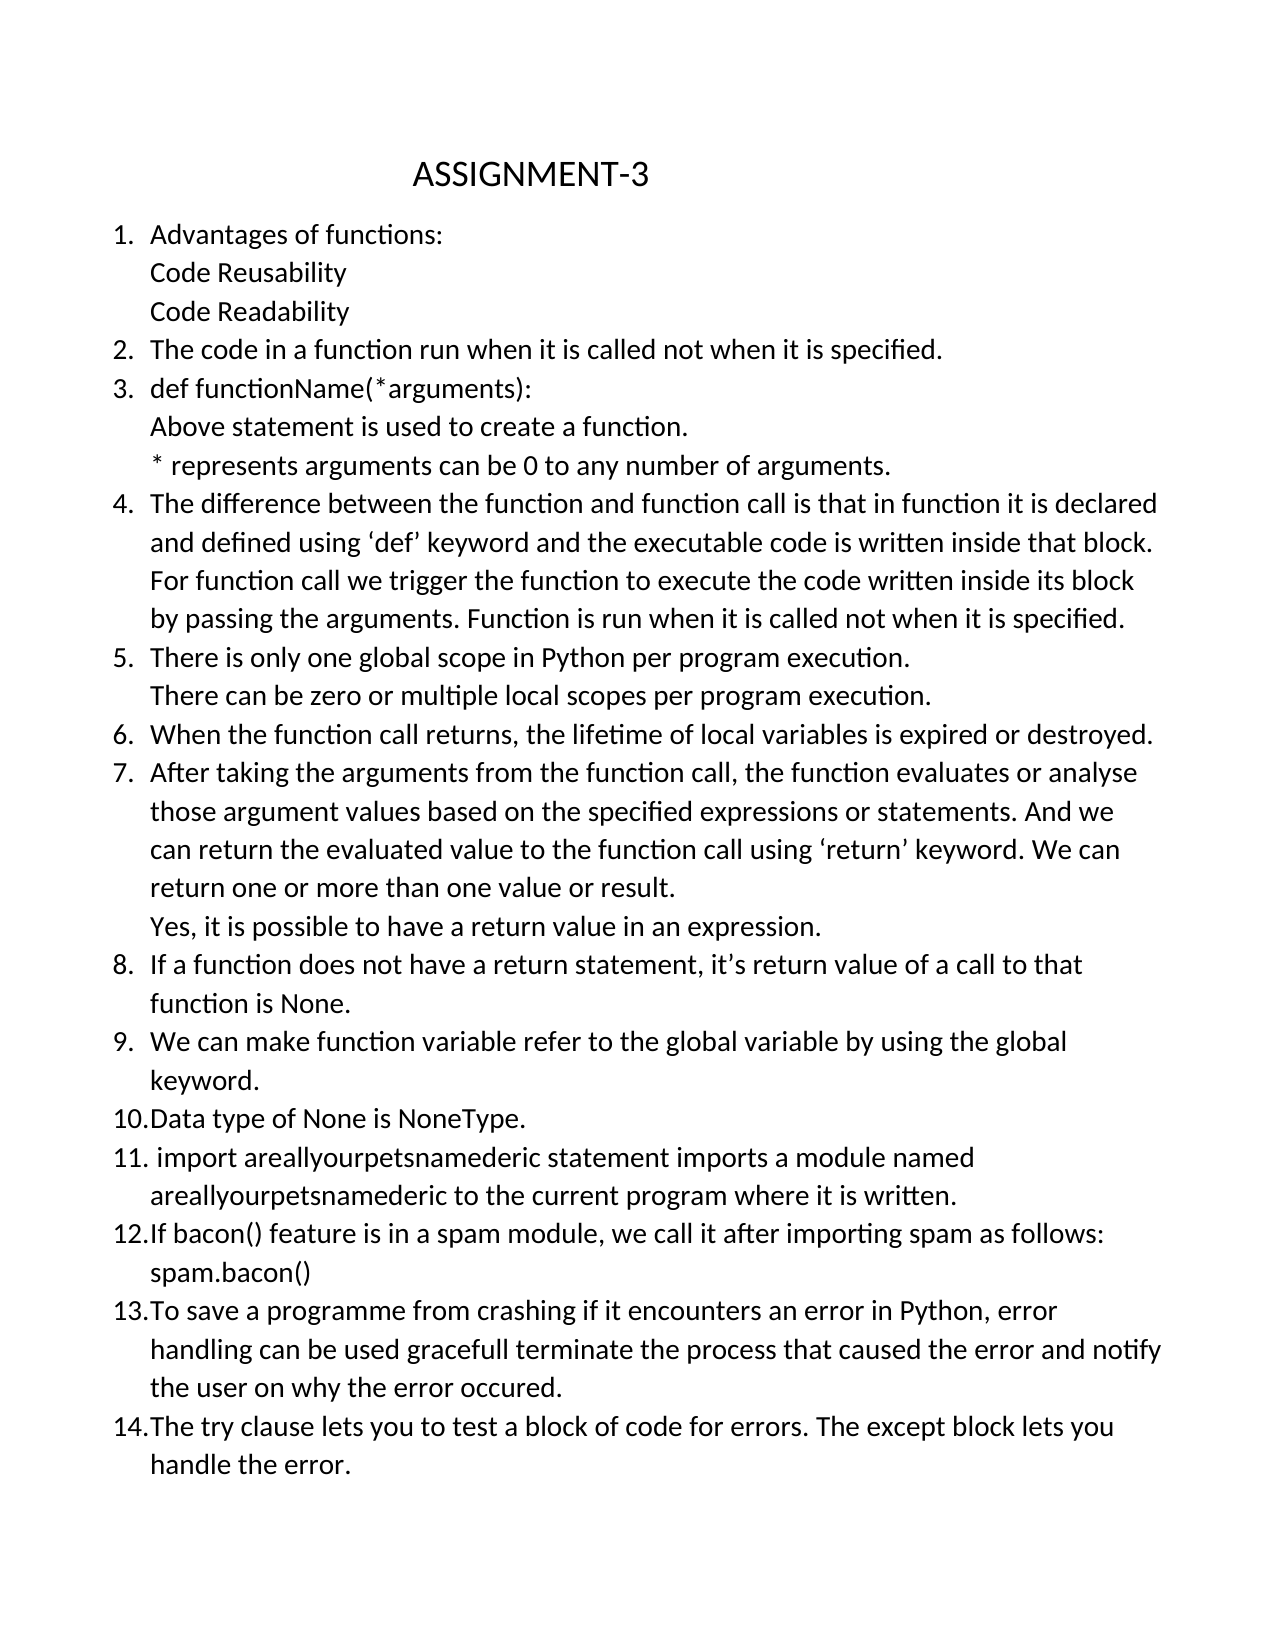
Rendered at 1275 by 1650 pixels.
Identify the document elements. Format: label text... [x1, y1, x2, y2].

list The try clause lets you to test a block of code for errors. The except block lets you handle the error. [112, 1408, 1162, 1482]
list If a function does not have a return statement, it’s return value of a call to that function is None. [112, 946, 1162, 1021]
list import areallyourpetsnamederic statement imports a module named areallyourpetsnamederic to the current program where it is written. [112, 1139, 1162, 1213]
list To save a programme from crashing if it encounters an error in Python, error handling can be used gracefull terminate the process that caused the error and notify the user on why the error occured. [112, 1292, 1162, 1405]
list The code in a function run when it is called not when it is specified. [112, 331, 1162, 367]
list We can make function variable refer to the global variable by using the global keyword. [112, 1023, 1162, 1097]
text ASSIGNMENT-3 [112, 150, 1162, 196]
list If bacon() feature is in a spam module, we call it after importing spam as follows: spam.bacon() [112, 1216, 1162, 1289]
list When the function call returns, the lifetime of local variables is expired or destroyed. [112, 716, 1162, 751]
list After taking the arguments from the function call, the function evaluates or analyse those argument values based on the specified expressions or statements. And we can return the evaluated value to the function call using ‘return’ keyword. We can return one or more than one value or result. Yes, it is possible to have a return value in an expression. [112, 754, 1162, 944]
list Data type of None is NoneType. [112, 1100, 1162, 1136]
list There is only one global scope in Python per program execution. There can be zero or multiple local scopes per program execution. [112, 639, 1162, 713]
list The difference between the function and function call is that in function it is declared and defined using ‘def’ keyword and the executable code is written inside that block. For function call we trigger the function to execute the code written inside its block by passing the arguments. Function is run when it is called not when it is specified. [112, 485, 1162, 636]
list Advantages of functions: Code Reusability Code Readability [112, 216, 1162, 329]
list def functionName(*arguments): Above statement is used to create a function. * represents arguments can be 0 to any number of arguments. [112, 370, 1162, 482]
